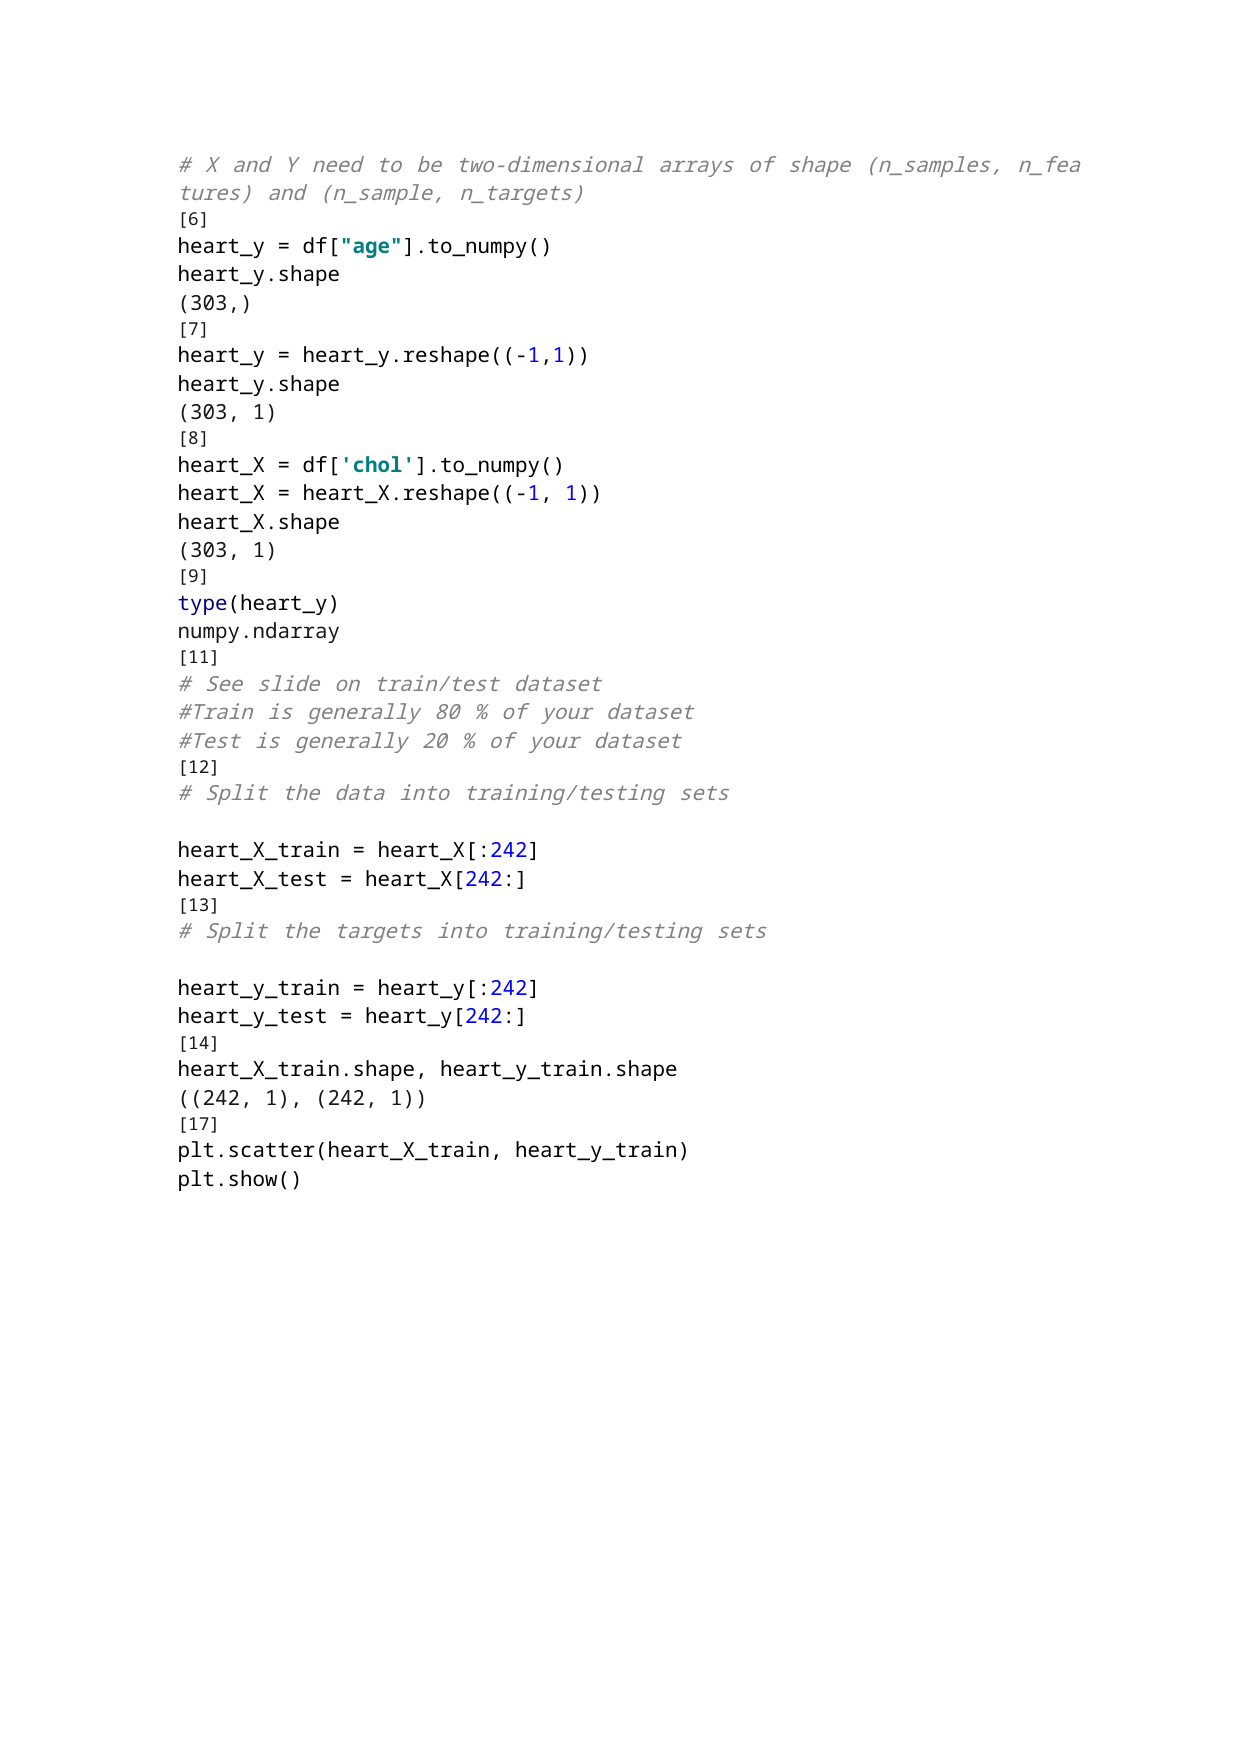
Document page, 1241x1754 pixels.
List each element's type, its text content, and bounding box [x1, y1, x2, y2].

text # See slide on train/test dataset #Train is generally 80 % of your dataset #Test is generally 20 % of your dataset [177, 669, 1090, 754]
text heart_X = df['chol'].to_numpy() heart_X = heart_X.reshape((-1, 1)) heart_X.shape [177, 450, 1090, 535]
text [9] [177, 564, 1090, 588]
text heart_X_train.shape, heart_y_train.shape [177, 1054, 1090, 1083]
text [7] [177, 316, 1090, 341]
text (303,) [177, 288, 1090, 316]
text # Split the targets into training/testing sets heart_y_train = heart_y[:242] heart_y_test = heart_y[242:] [177, 916, 1090, 1030]
text heart_y = df["age"].to_numpy() heart_y.shape [177, 231, 1090, 288]
text (303, 1) [177, 535, 1090, 564]
text type(heart_y) [177, 588, 1090, 616]
text [17] [177, 1111, 1090, 1135]
text (303, 1) [177, 397, 1090, 426]
text ((242, 1), (242, 1)) [177, 1083, 1090, 1111]
text # X and Y need to be two-dimensional arrays of shape (n_samples, n_features) and (n_sample, n_targets) [177, 150, 1090, 207]
text [13] [177, 892, 1090, 916]
text [12] [177, 754, 1090, 778]
text plt.scatter(heart_X_train, heart_y_train) plt.show() [177, 1135, 1090, 1192]
text [6] [177, 207, 1090, 231]
text # Split the data into training/testing sets heart_X_train = heart_X[:242] heart_X_test = heart_X[242:] [177, 778, 1090, 892]
text heart_y = heart_y.reshape((-1,1)) heart_y.shape [177, 341, 1090, 397]
text [14] [177, 1030, 1090, 1054]
text [11] [177, 645, 1090, 669]
text numpy.ndarray [177, 616, 1090, 645]
text [8] [177, 426, 1090, 450]
